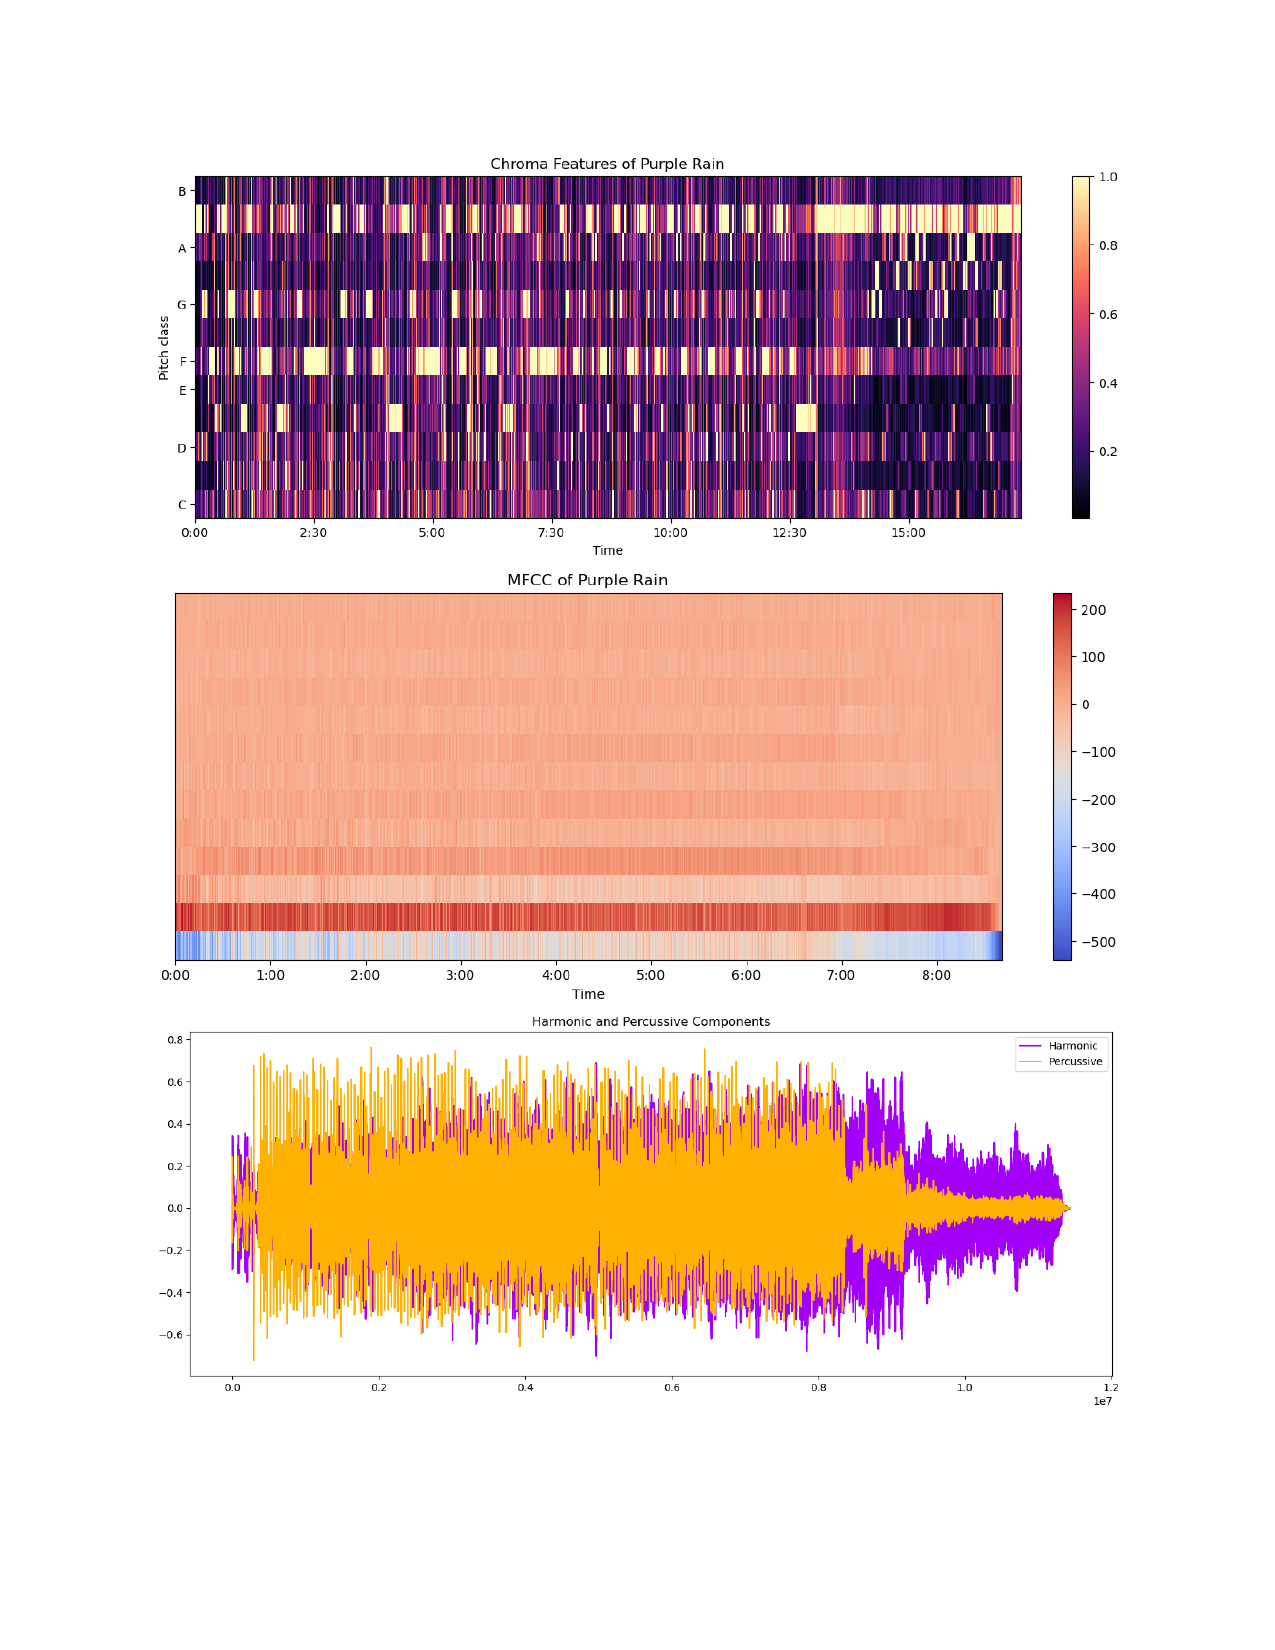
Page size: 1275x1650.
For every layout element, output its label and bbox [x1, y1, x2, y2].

picture [150, 150, 1125, 1414]
